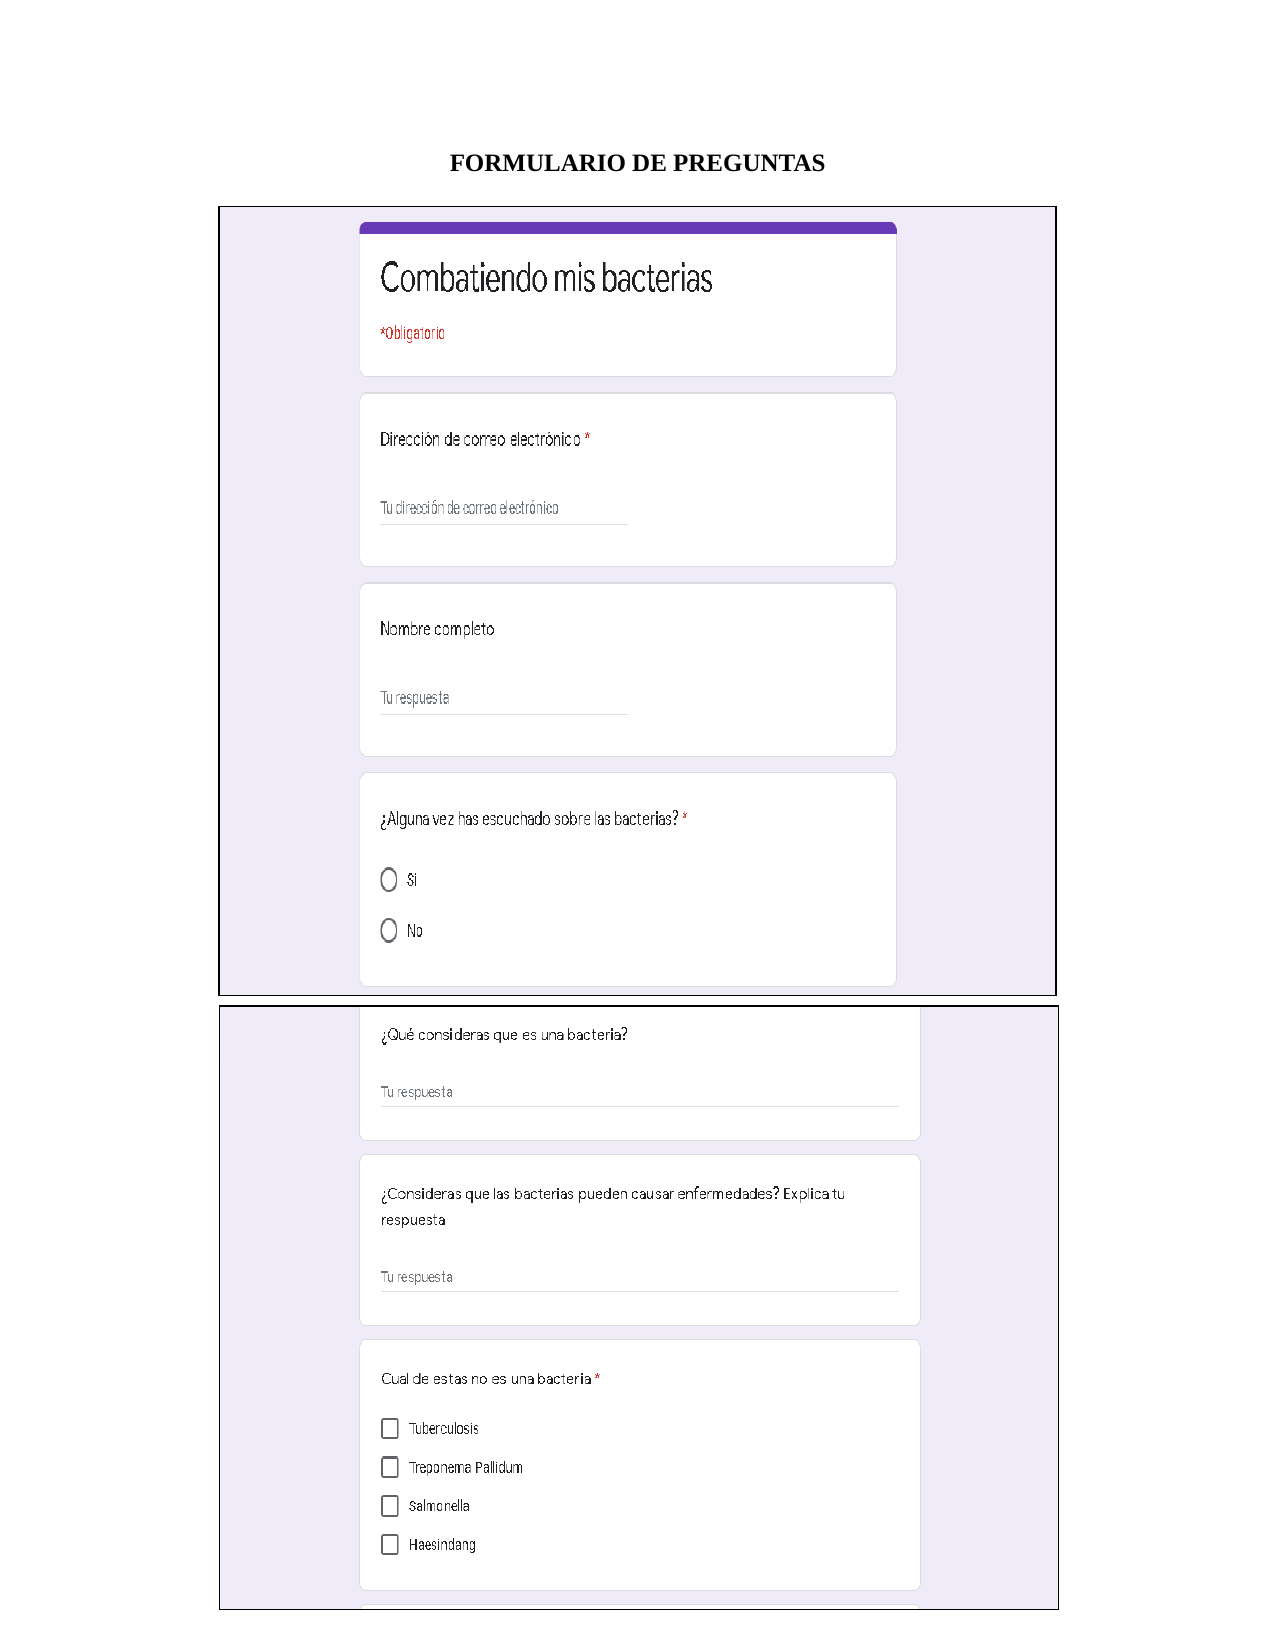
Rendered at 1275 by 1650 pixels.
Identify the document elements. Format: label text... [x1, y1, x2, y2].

subtitle FORMULARIO DE PREGUNTAS [177, 148, 1098, 176]
picture [220, 207, 1055, 995]
picture [220, 1007, 1058, 1609]
